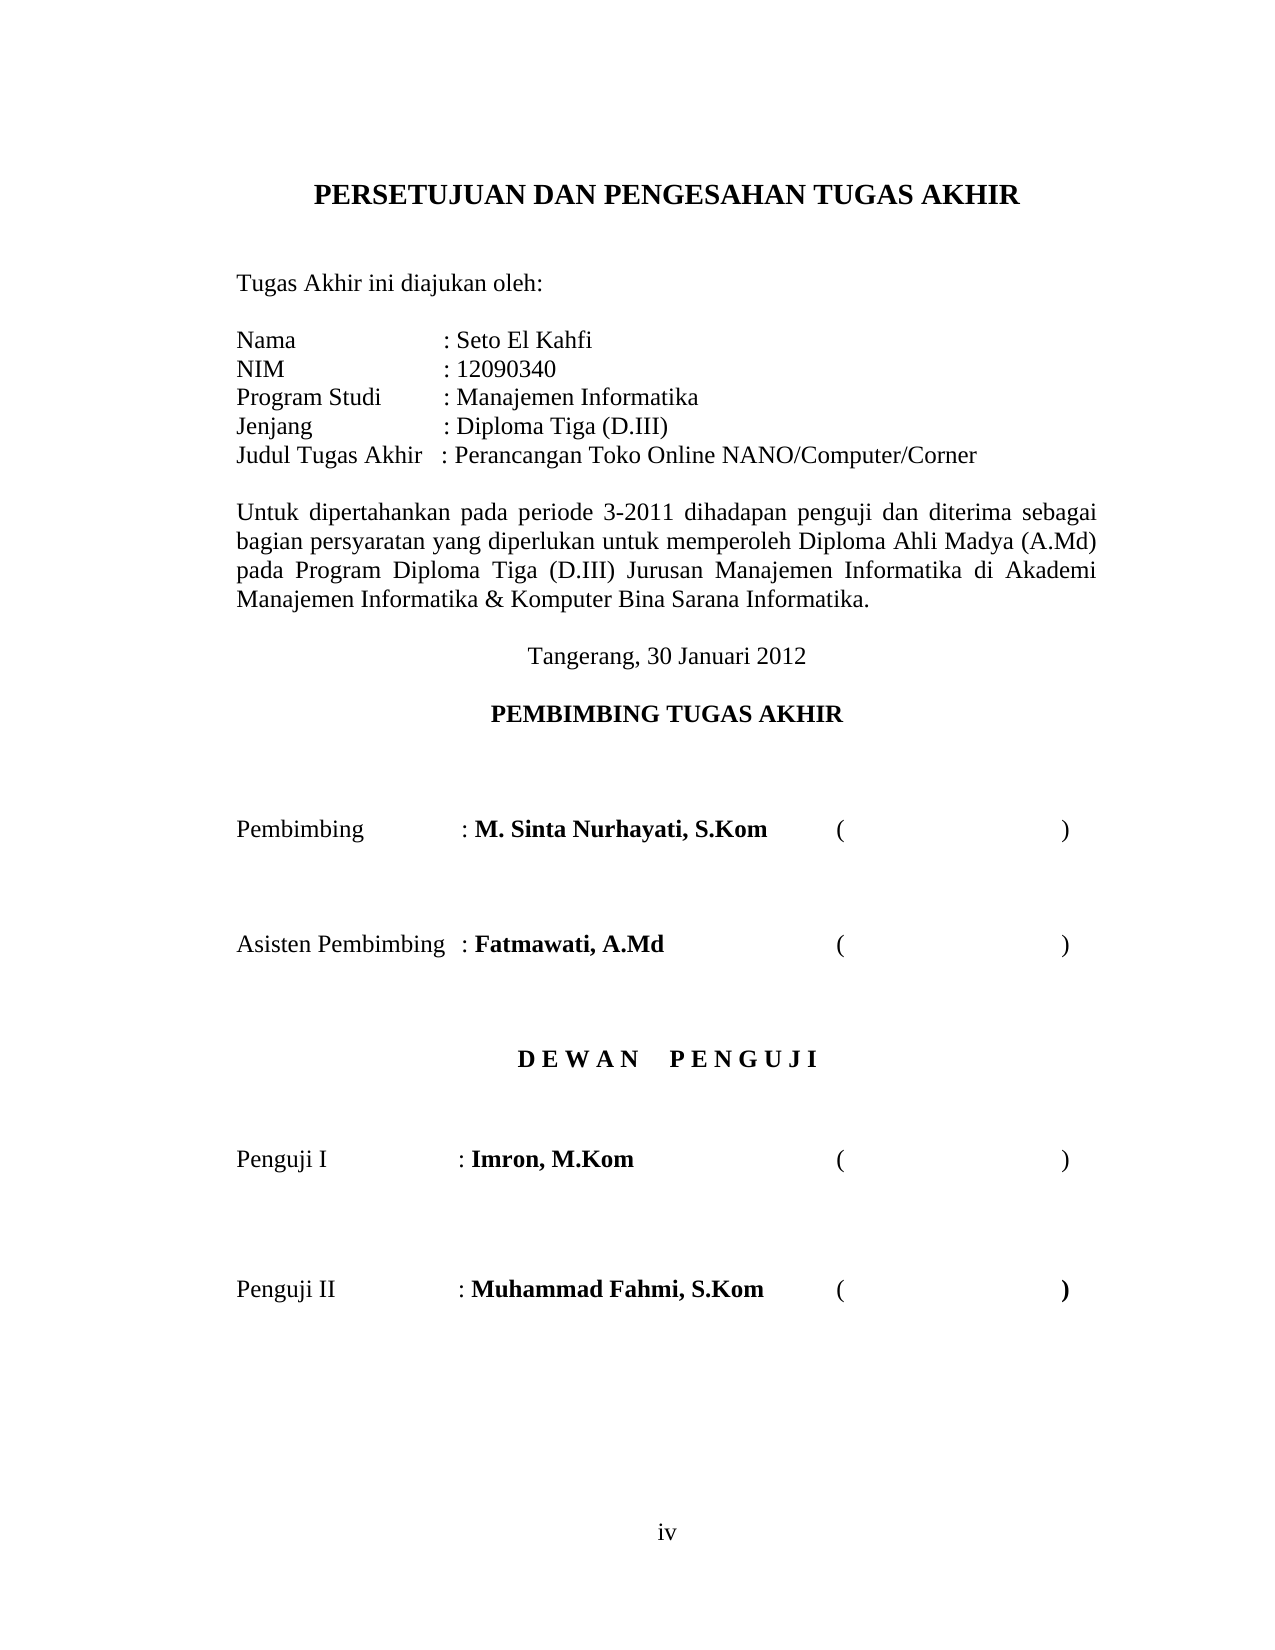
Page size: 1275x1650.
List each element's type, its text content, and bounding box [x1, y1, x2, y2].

text Untuk dipertahankan pada periode 3-2011 dihadapan penguji dan diterima sebagai bagian persyaratan yang diperlukan untuk memperoleh Diploma Ahli Madya (A.Md) pada Program Diploma Tiga (D.III) Jurusan Manajemen Informatika di Akademi Manajemen Informatika & Komputer Bina Sarana Informatika. [236, 497, 1098, 612]
text PEMBIMBING TUGAS AKHIR [236, 699, 1098, 727]
text Jenjang : Diploma Tiga (D.III) [236, 411, 1098, 440]
text Tugas Akhir ini diajukan oleh : [236, 268, 1098, 297]
text D E W A N P E N G U J I [236, 1044, 1098, 1072]
text Judul Tugas Akhir : Perancangan Toko Online NANO/Computer/Corner [236, 440, 1098, 469]
text Penguji I : Imron, M.Kom ( ) [236, 1144, 1098, 1173]
text PERSETUJUAN DAN PENGESAHAN TUGAS AKHIR [236, 177, 1098, 211]
text NIM : 12090340 [236, 354, 1098, 382]
text Tangerang, 30 Januari 2012 [236, 641, 1098, 670]
text Asisten Pembimbing : Fatmawati, A.Md ( ) [236, 929, 1098, 957]
text Program Studi : Manajemen Informatika [236, 382, 1098, 411]
text Nama : Seto El Kahfi [236, 325, 1098, 354]
text Penguji II : Muhammad Fahmi, S.Kom ( ) [236, 1274, 1098, 1302]
text Pembimbing : M. Sinta Nurhayati, S.Kom ( ) [236, 814, 1098, 842]
